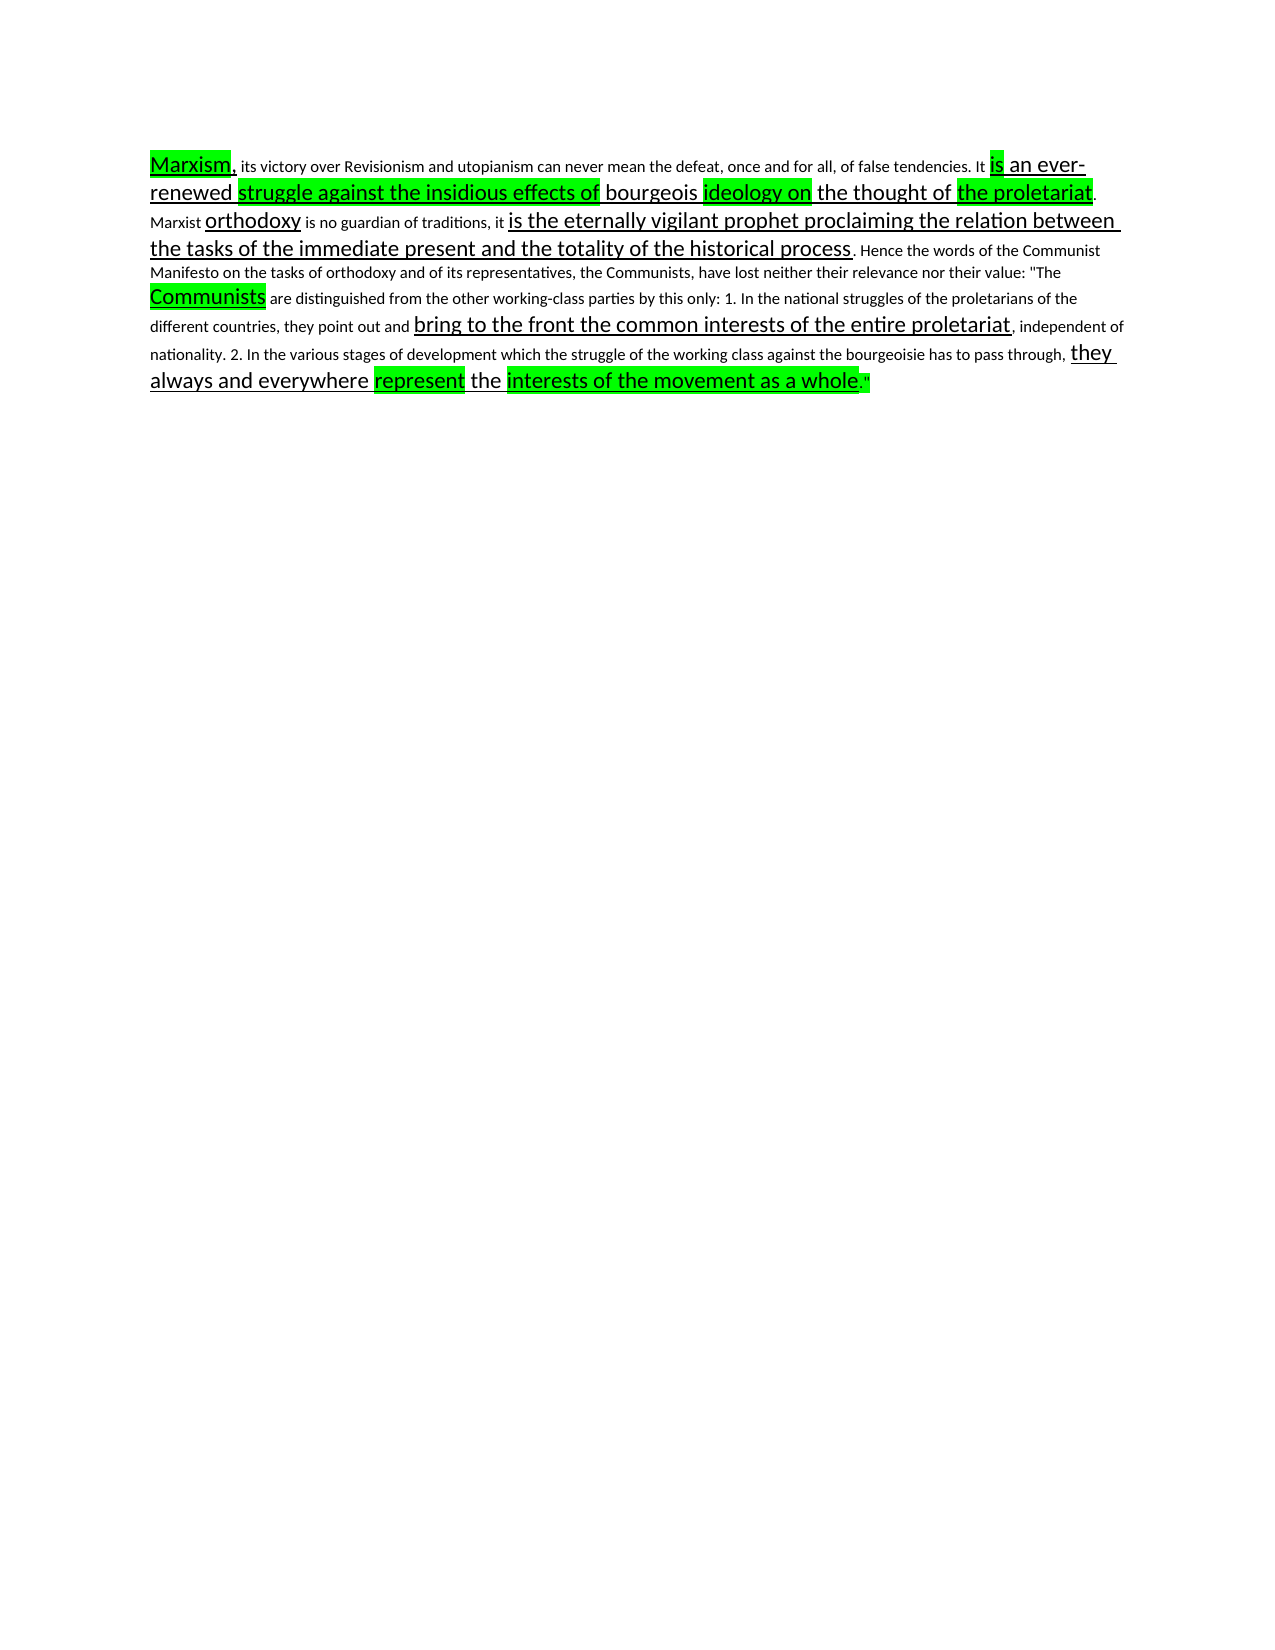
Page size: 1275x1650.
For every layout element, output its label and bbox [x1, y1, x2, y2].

text [150, 150, 1125, 394]
